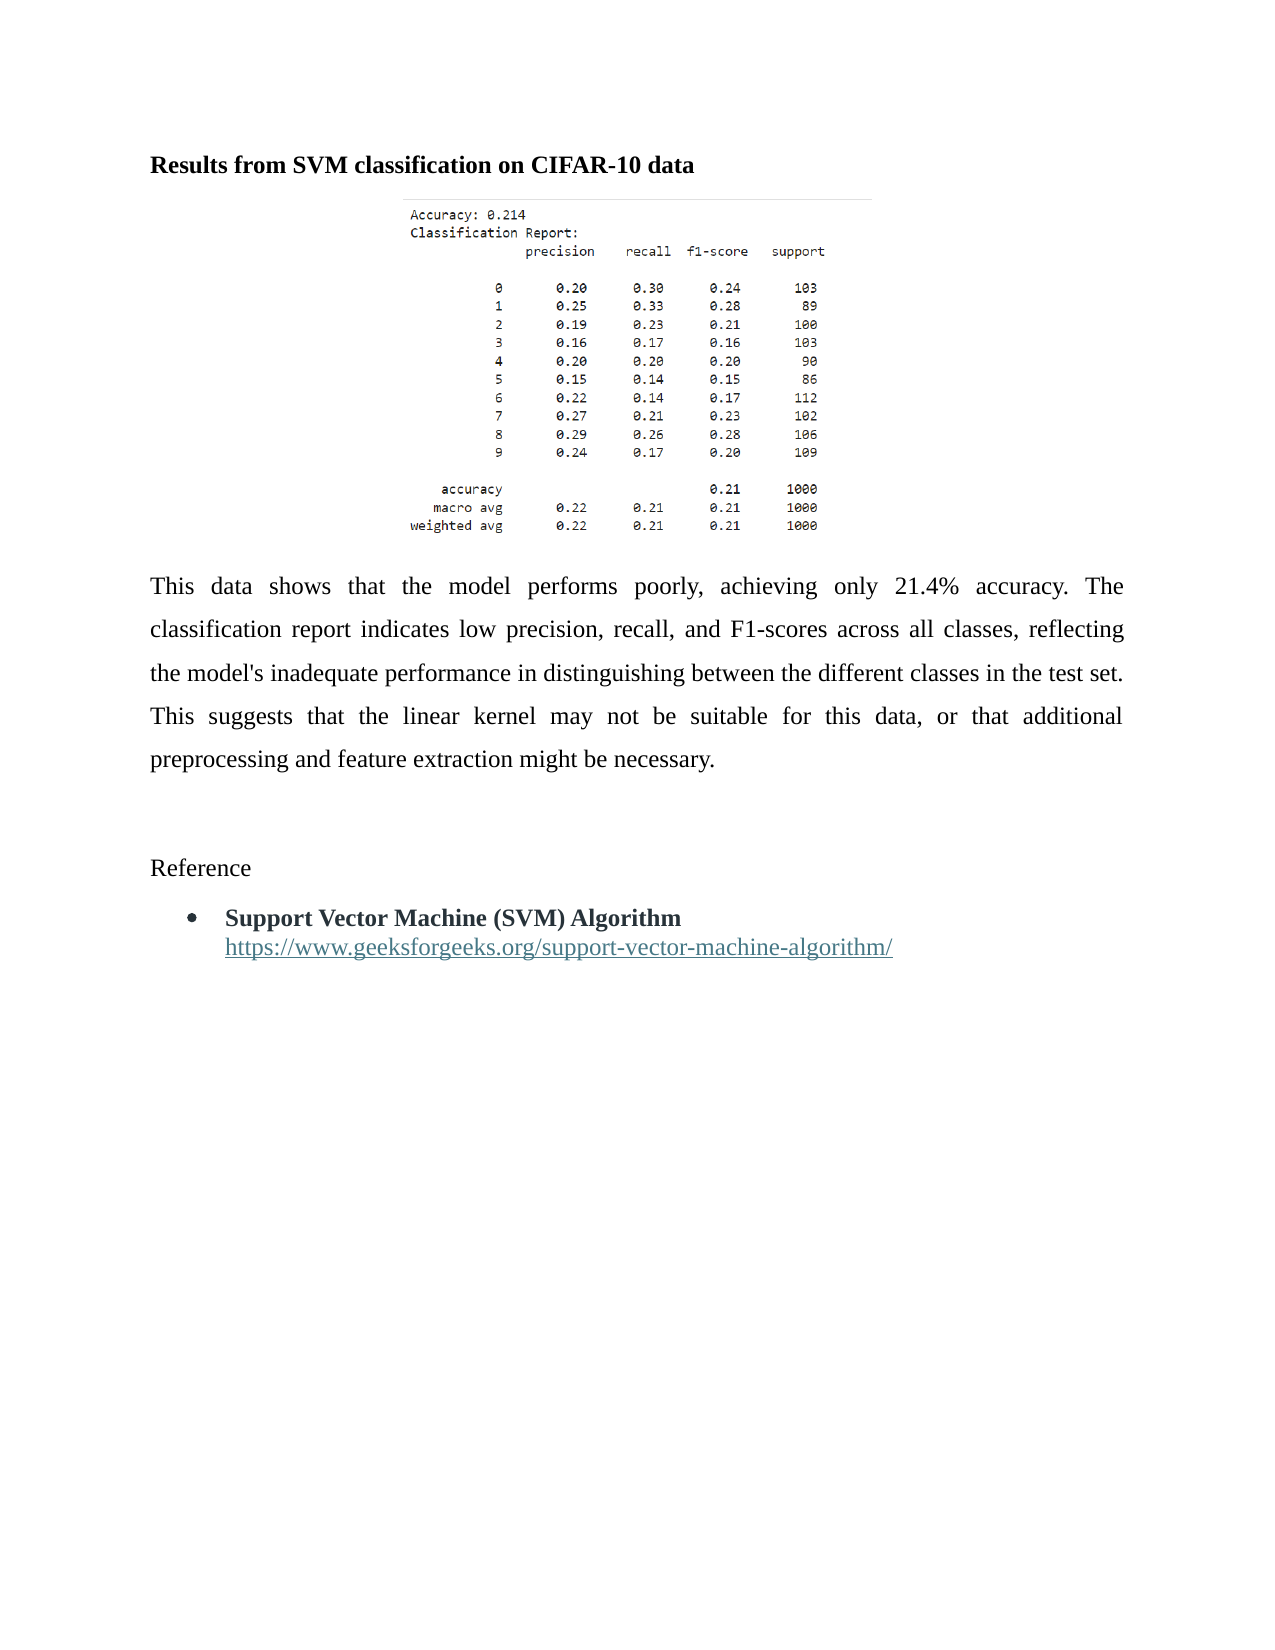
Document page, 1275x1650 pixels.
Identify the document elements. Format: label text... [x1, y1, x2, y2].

text https://www.geeksforgeeks.org/support-vector-machine-algorithm/ [150, 932, 1125, 961]
list Support Vector Machine (SVM) Algorithm [187, 903, 1125, 932]
text This data shows that the model performs poorly, achieving only 21.4% accuracy. The classification report indicates low precision, recall, and F1-scores across all classes, reflecting the model's inadequate performance in distinguishing between the different classes in the test set. This suggests that the linear kernel may not be suitable for this data, or that additional preprocessing and feature extraction might be necessary. [150, 571, 1125, 773]
text Reference [150, 853, 1125, 882]
text Results from SVM classification on CIFAR-10 data [150, 150, 1125, 179]
picture [403, 199, 872, 550]
